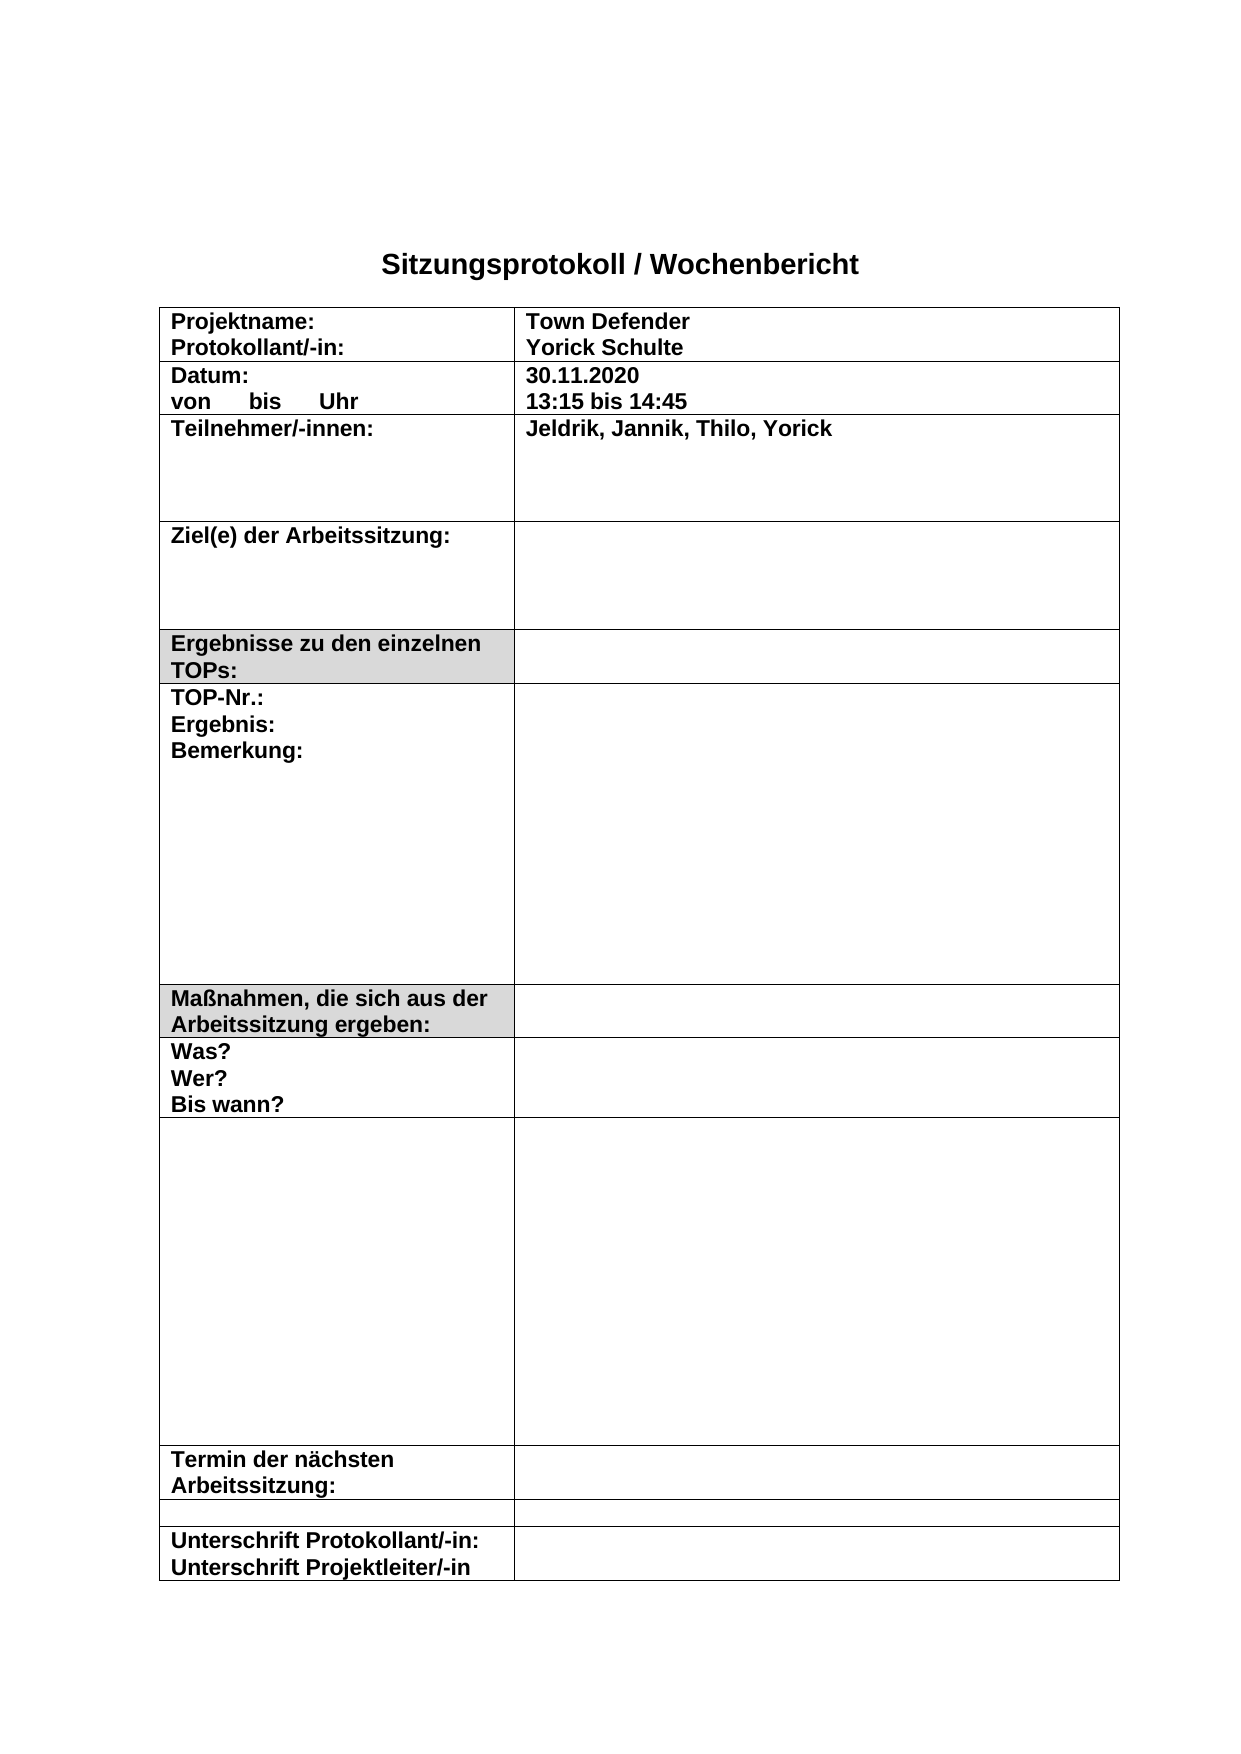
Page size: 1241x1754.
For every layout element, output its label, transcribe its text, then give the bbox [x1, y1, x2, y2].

table_cell TOP-Nr.: Ergebnis: Bemerkung: [160, 684, 514, 983]
table_cell [515, 684, 1119, 983]
table_header Town Defender Yorick Schulte [515, 308, 1119, 361]
table_cell Maßnahmen, die sich aus der Arbeitssitzung ergeben: [160, 985, 514, 1037]
table_cell Jeldrik, Jannik, Thilo, Yorick [515, 415, 1119, 521]
table_cell Datum: von bis Uhr [160, 362, 514, 414]
table_cell Unterschrift Protokollant/-in: Unterschrift Projektleiter/-in [160, 1527, 514, 1580]
table_cell Was? Wer? Bis wann? [160, 1038, 514, 1117]
table_cell Teilnehmer/-innen: [160, 415, 514, 521]
table_cell [515, 1527, 1119, 1580]
table_cell [515, 1038, 1119, 1117]
table_cell [515, 1500, 1119, 1526]
table_cell [515, 630, 1119, 683]
table_cell Ziel(e) der Arbeitssitzung: [160, 522, 514, 629]
table_cell [515, 985, 1119, 1037]
table_cell [160, 1118, 514, 1445]
text Sitzungsprotokoll / Wochenbericht [148, 247, 1093, 281]
table_cell [515, 522, 1119, 629]
table_cell 30.11.2020 13:15 bis 14:45 [515, 362, 1119, 414]
table_cell Ergebnisse zu den einzelnen TOPs: [160, 630, 514, 683]
table_header Projektname: Protokollant/-in: [160, 308, 514, 361]
table_cell Termin der nächsten Arbeitssitzung: [160, 1446, 514, 1499]
table_cell [515, 1118, 1119, 1445]
table_cell [160, 1500, 514, 1526]
table_cell [515, 1446, 1119, 1499]
